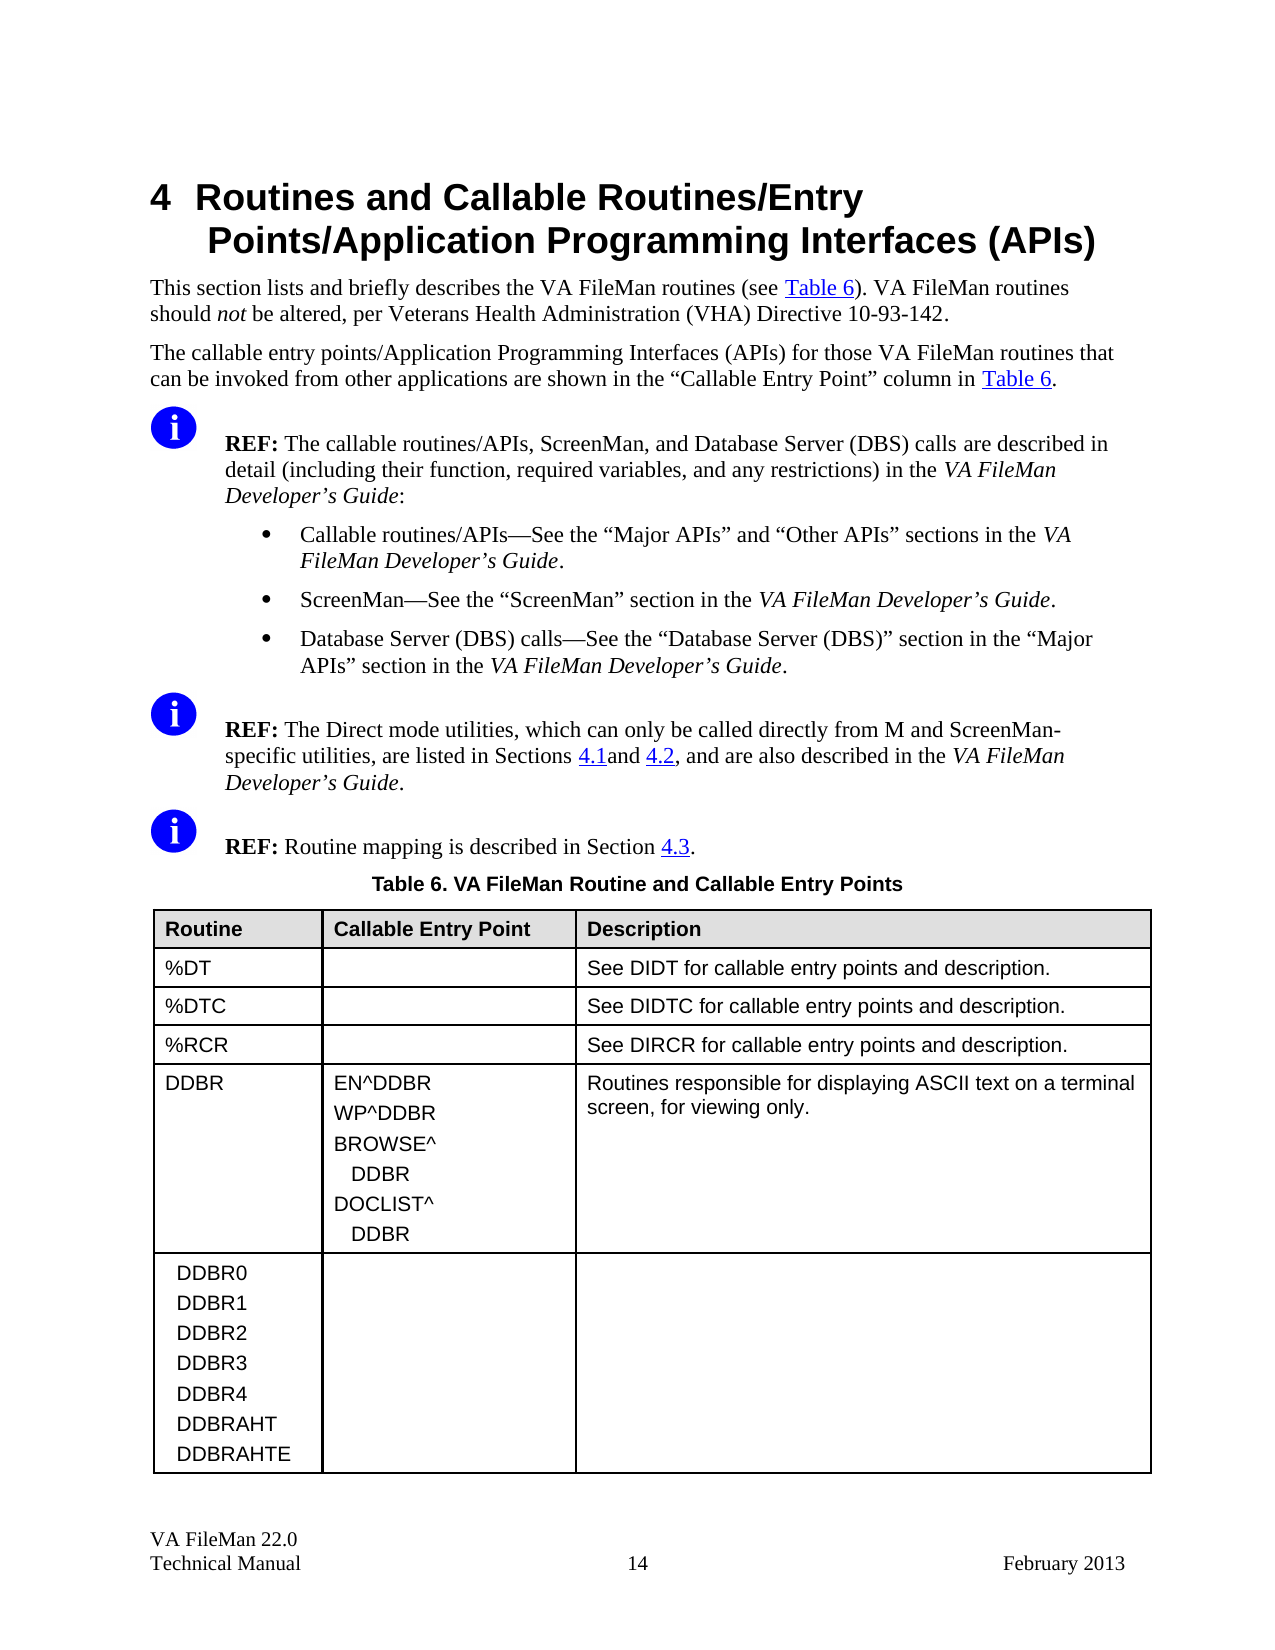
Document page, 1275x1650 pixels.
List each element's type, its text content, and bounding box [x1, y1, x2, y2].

table_cell See DIRCR for callable entry points and description. [577, 1026, 1150, 1063]
table_cell [324, 988, 575, 1024]
table_cell [324, 949, 575, 986]
picture [150, 690, 197, 738]
text REF: The callable routines/APIs, ScreenMan, and Database Server (DBS) calls are described in detail (including their function, required variables, and any restrictions) in the VA FileMan Developer’s Guide: [150, 404, 1125, 509]
text REF: Routine mapping is described in Section 4.3. [150, 808, 1125, 859]
table_cell See DIDTC for callable entry points and description. [577, 988, 1150, 1024]
table_cell DDBR [155, 1065, 321, 1252]
table_cell %DTC [155, 988, 321, 1024]
list Database Server (DBS) calls—See the “Database Server (DBS)” section in the “Major APIs” section in the VA FileMan Developer’s Guide. [262, 625, 1125, 678]
table_header Routine [155, 911, 321, 947]
table_header Callable Entry Point [324, 911, 575, 947]
picture [150, 807, 197, 855]
table_cell [577, 1254, 1150, 1472]
list Callable routines/APIs—See the “Major APIs” and “Other APIs” sections in the VA FileMan Developer’s Guide. [262, 521, 1125, 574]
text This section lists and briefly describes the VA FileMan routines (see Table 6). VA FileMan routines should not be altered, per Veterans Health Administration (VHA) Directive 10-93-142. [150, 274, 1125, 326]
subtitle Routines and Callable Routines/Entry Points/Application Programming Interfaces (APIs) [150, 175, 1125, 261]
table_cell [155, 1254, 321, 1472]
list ScreenMan—See the “ScreenMan” section in the VA FileMan Developer’s Guide. [262, 586, 1125, 613]
picture [150, 404, 197, 451]
table_cell Routines responsible for displaying ASCII text on a terminal screen, for viewing only. [577, 1065, 1150, 1252]
text The callable entry points/Application Programming Interfaces (APIs) for those VA FileMan routines that can be invoked from other applications are shown in the “Callable Entry Point” column in Table 6. [150, 339, 1125, 392]
text REF: The Direct mode utilities, which can only be called directly from M and ScreenMan-specific utilities, are listed in Sections 4.1and 4.2, and are also described in the VA FileMan Developer’s Guide. [150, 691, 1125, 795]
table_cell %DT [155, 949, 321, 986]
table_cell [324, 1026, 575, 1063]
table_cell %RCR [155, 1026, 321, 1063]
table_cell [324, 1254, 575, 1472]
table_header Description [577, 911, 1150, 947]
table_cell See DIDT for callable entry points and description. [577, 949, 1150, 986]
table_cell EN^DDBR WP^DDBR BROWSE^ DDBR DOCLIST^ DDBR [324, 1065, 575, 1252]
